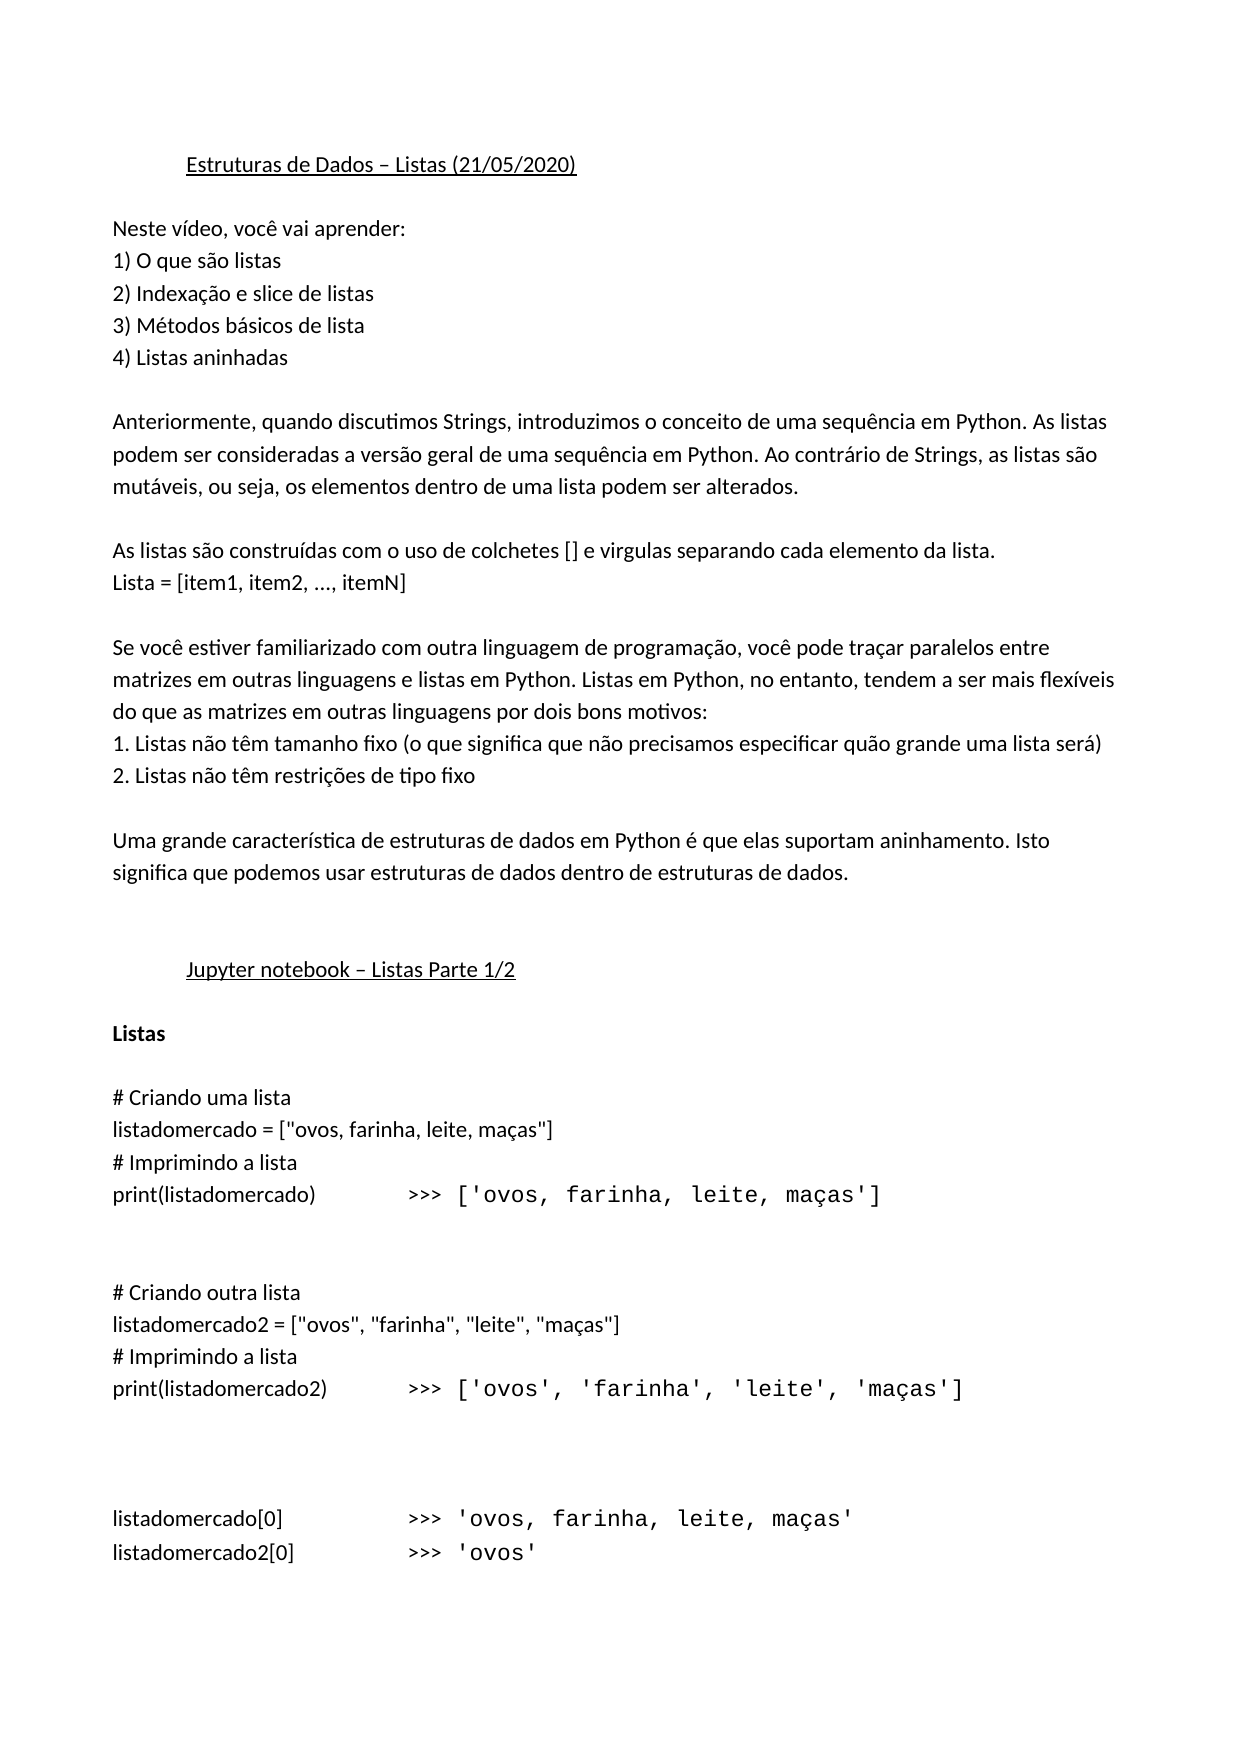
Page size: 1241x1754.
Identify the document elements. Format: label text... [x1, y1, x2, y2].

text # Criando outra lista [112, 1278, 1128, 1306]
text As listas são construídas com o uso de colchetes [] e virgulas separando cada elemento da lista. [112, 536, 1128, 564]
text 2) Indexação e slice de listas [112, 279, 1128, 307]
text Listas [112, 1019, 1128, 1047]
text listadomercado2[0] >>> 'ovos' [112, 1538, 1128, 1567]
text # Criando uma lista [112, 1083, 1128, 1111]
text # Imprimindo a lista [112, 1148, 1128, 1176]
text Uma grande característica de estruturas de dados em Python é que elas suportam aninhamento. Isto significa que podemos usar estruturas de dados dentro de estruturas de dados. [112, 826, 1128, 886]
text Jupyter notebook – Listas Parte 1/2 [112, 955, 1128, 983]
text Anteriormente, quando discutimos Strings, introduzimos o conceito de uma sequência em Python. As listas podem ser consideradas a versão geral de uma sequência em Python. Ao contrário de Strings, as listas são mutáveis, ou seja, os elementos dentro de uma lista podem ser alterados. [112, 407, 1128, 500]
text 4) Listas aninhadas [112, 343, 1128, 371]
text Estruturas de Dados – Listas (21/05/2020) [112, 150, 1128, 178]
text # Imprimindo a lista [112, 1342, 1128, 1370]
text 1) O que são listas [112, 247, 1128, 274]
text 3) Métodos básicos de lista [112, 311, 1128, 339]
text 2. Listas não têm restrições de tipo fixo [112, 762, 1128, 789]
text print(listadomercado) >>> ['ovos, farinha, leite, maças'] [112, 1180, 1128, 1209]
text 1. Listas não têm tamanho fixo (o que significa que não precisamos especificar quão grande uma lista será) [112, 729, 1128, 757]
text print(listadomercado2) >>> ['ovos', 'farinha', 'leite', 'maças'] [112, 1374, 1128, 1404]
text Se você estiver familiarizado com outra linguagem de programação, você pode traçar paralelos entre matrizes em outras linguagens e listas em Python. Listas em Python, no entanto, tendem a ser mais flexíveis do que as matrizes em outras linguagens por dois bons motivos: [112, 633, 1128, 725]
text Lista = [item1, item2, ..., itemN] [112, 568, 1128, 596]
text listadomercado2 = ["ovos", "farinha", "leite", "maças"] [112, 1310, 1128, 1338]
text listadomercado = ["ovos, farinha, leite, maças"] [112, 1116, 1128, 1144]
text listadomercado[0] >>> 'ovos, farinha, leite, maças' [112, 1504, 1128, 1534]
text Neste vídeo, você vai aprender: [112, 214, 1128, 242]
